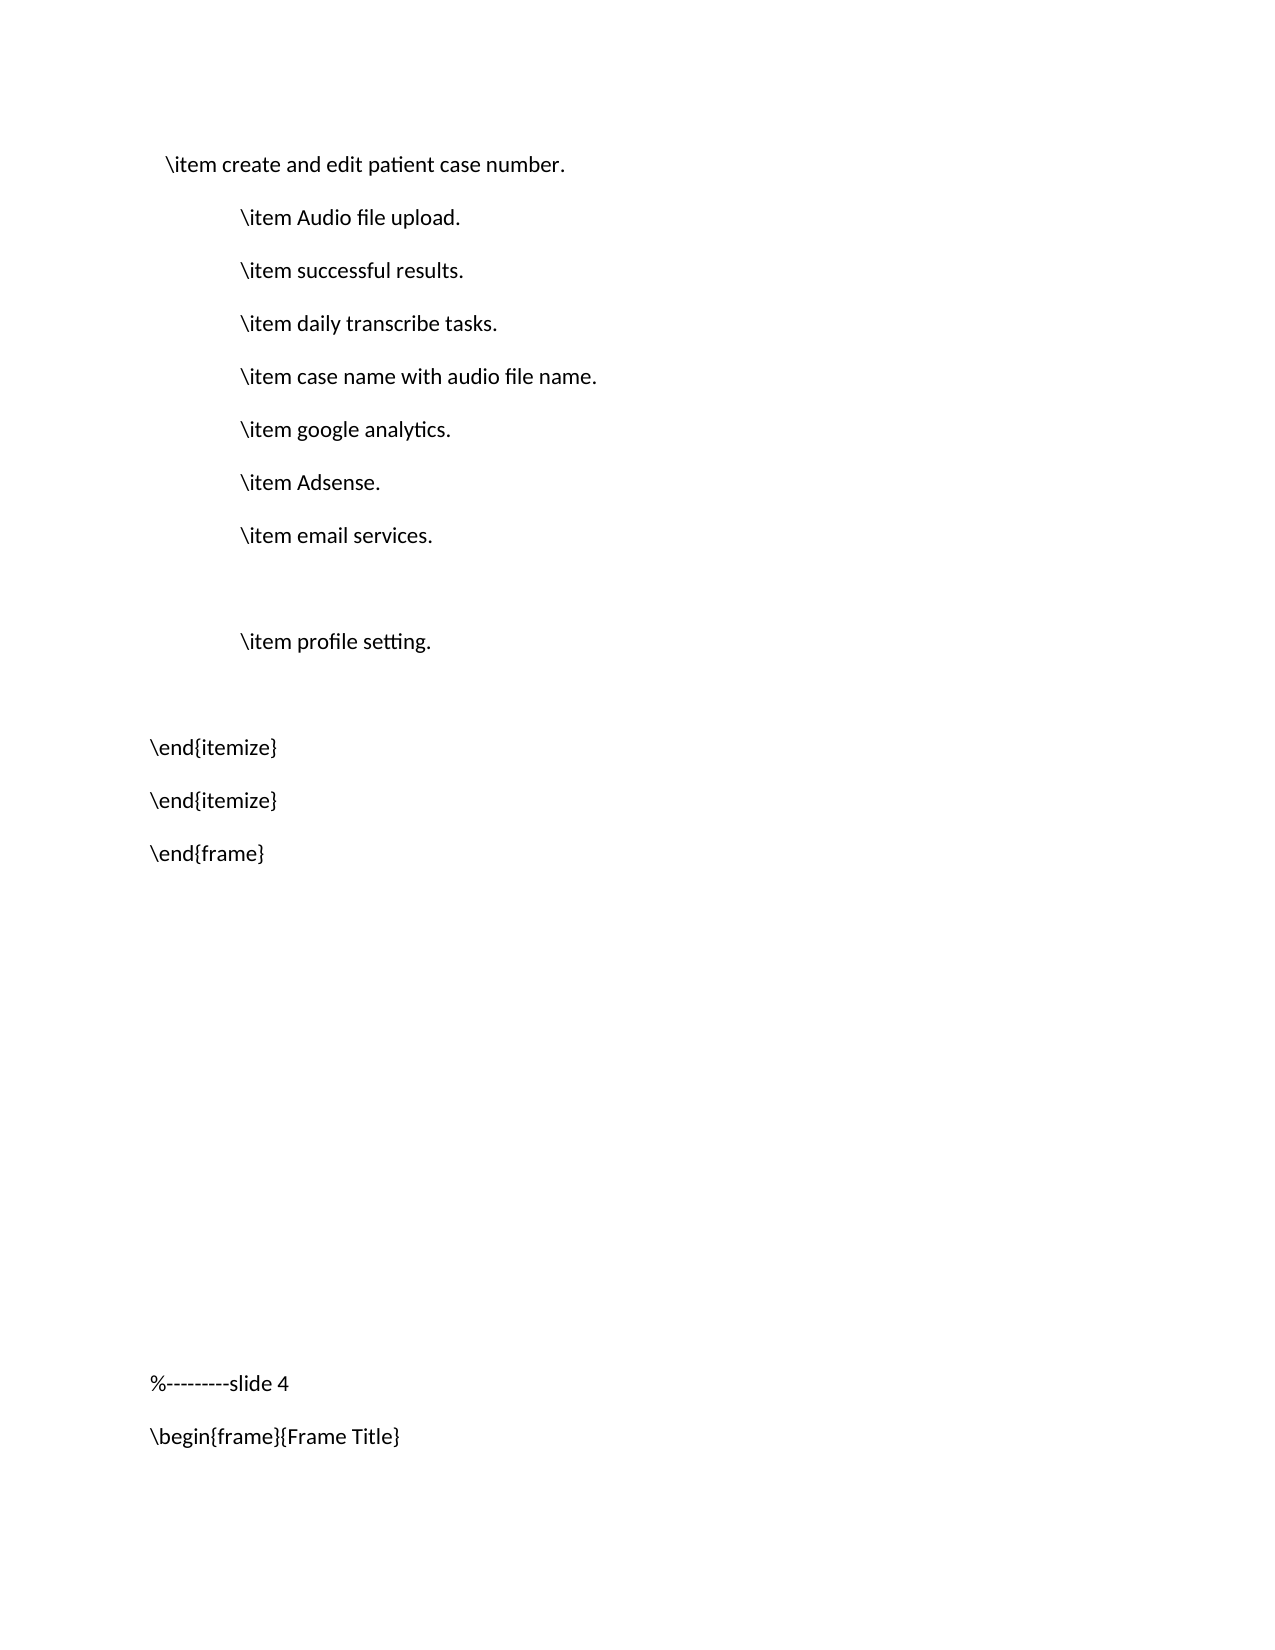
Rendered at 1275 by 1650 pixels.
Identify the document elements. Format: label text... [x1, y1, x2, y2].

text \item successful results. [150, 256, 1125, 284]
text \item Audio file upload. [150, 203, 1125, 231]
text %---------slide 4 [150, 1369, 1125, 1397]
text \item create and edit patient case number. [150, 150, 1125, 178]
text \begin{frame}{Frame Title} [150, 1422, 1125, 1451]
text \item email services. [150, 521, 1125, 549]
text \item case name with audio file name. [150, 362, 1125, 390]
text \item profile setting. [150, 627, 1125, 655]
text \end{itemize} [150, 786, 1125, 814]
text \item Adsense. [150, 468, 1125, 496]
text \item google analytics. [150, 415, 1125, 443]
text \end{itemize} [150, 733, 1125, 761]
text \item daily transcribe tasks. [150, 309, 1125, 337]
text \end{frame} [150, 839, 1125, 867]
